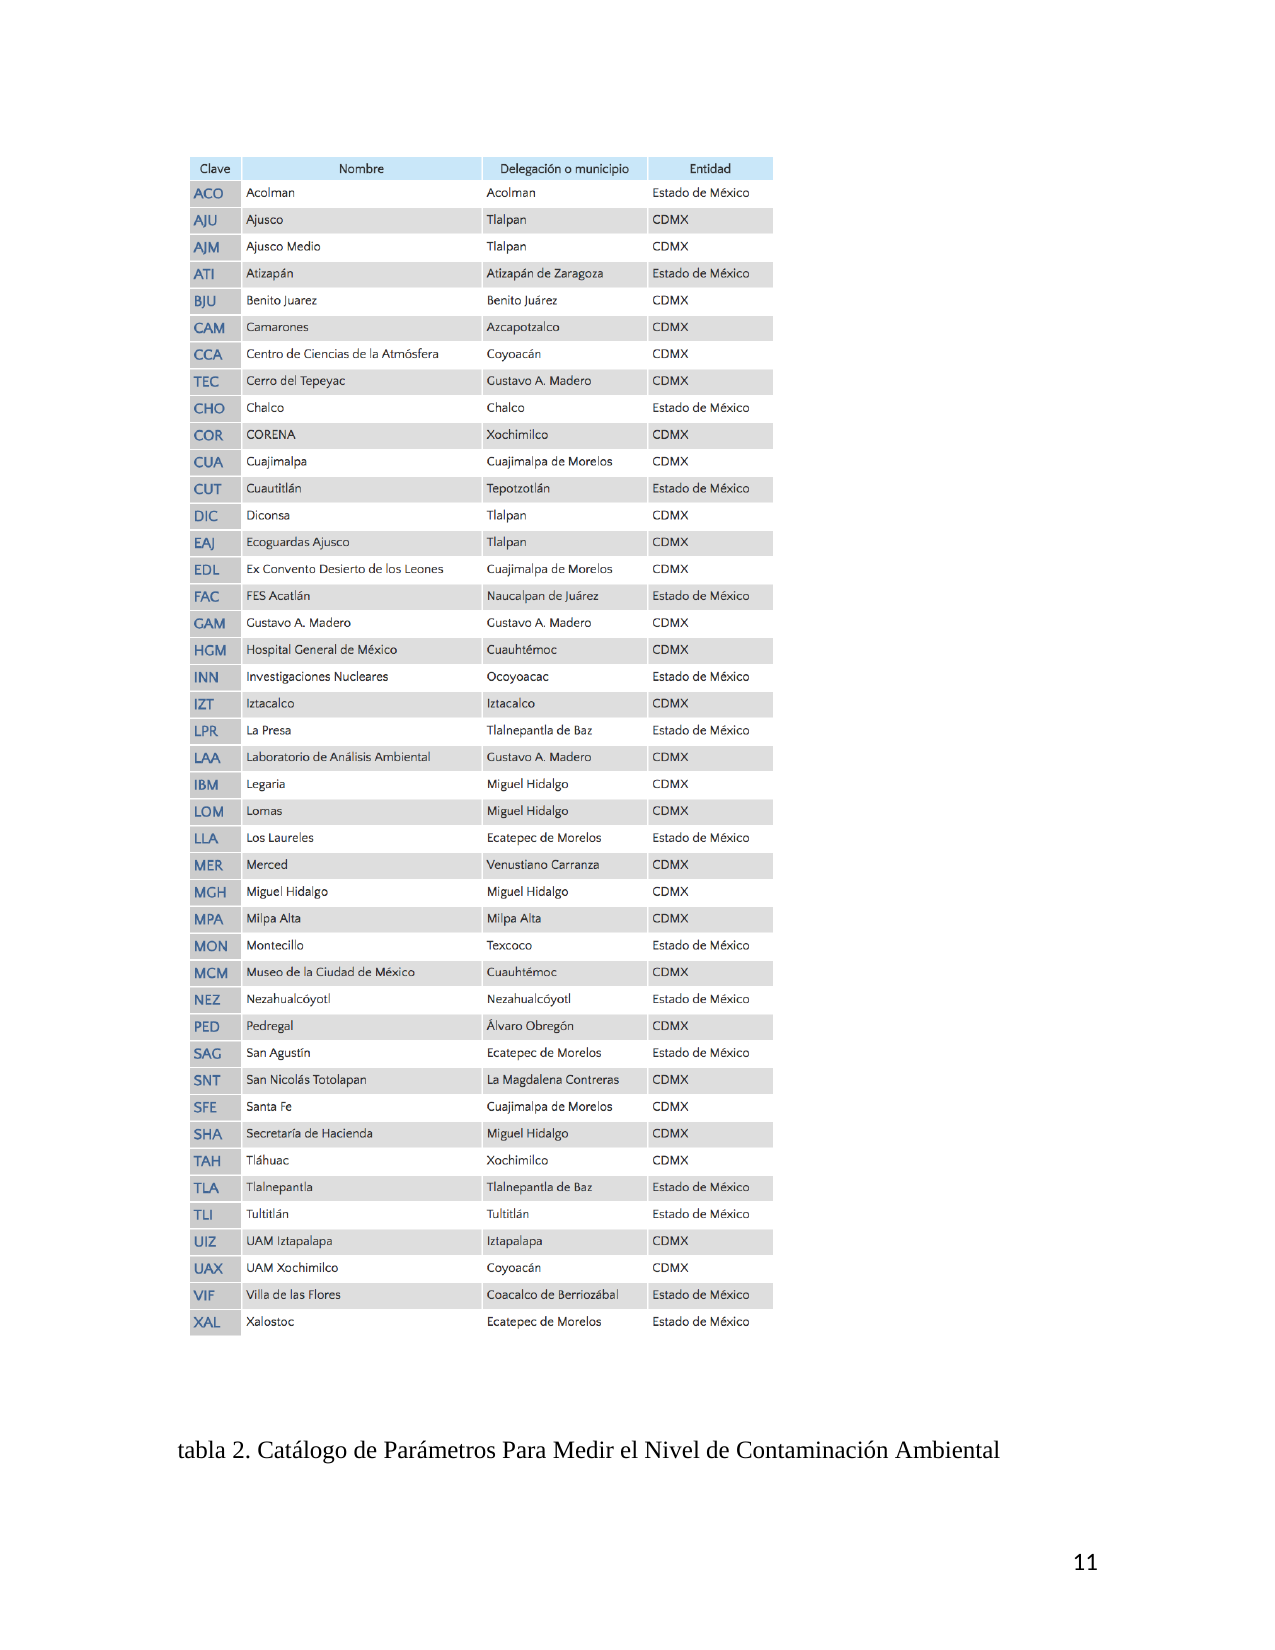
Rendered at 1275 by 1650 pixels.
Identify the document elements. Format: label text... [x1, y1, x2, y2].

text tabla 2. Catálogo de Parámetros Para Medir el Nivel de Contaminación Ambiental [177, 1435, 1098, 1464]
picture [177, 147, 794, 1348]
